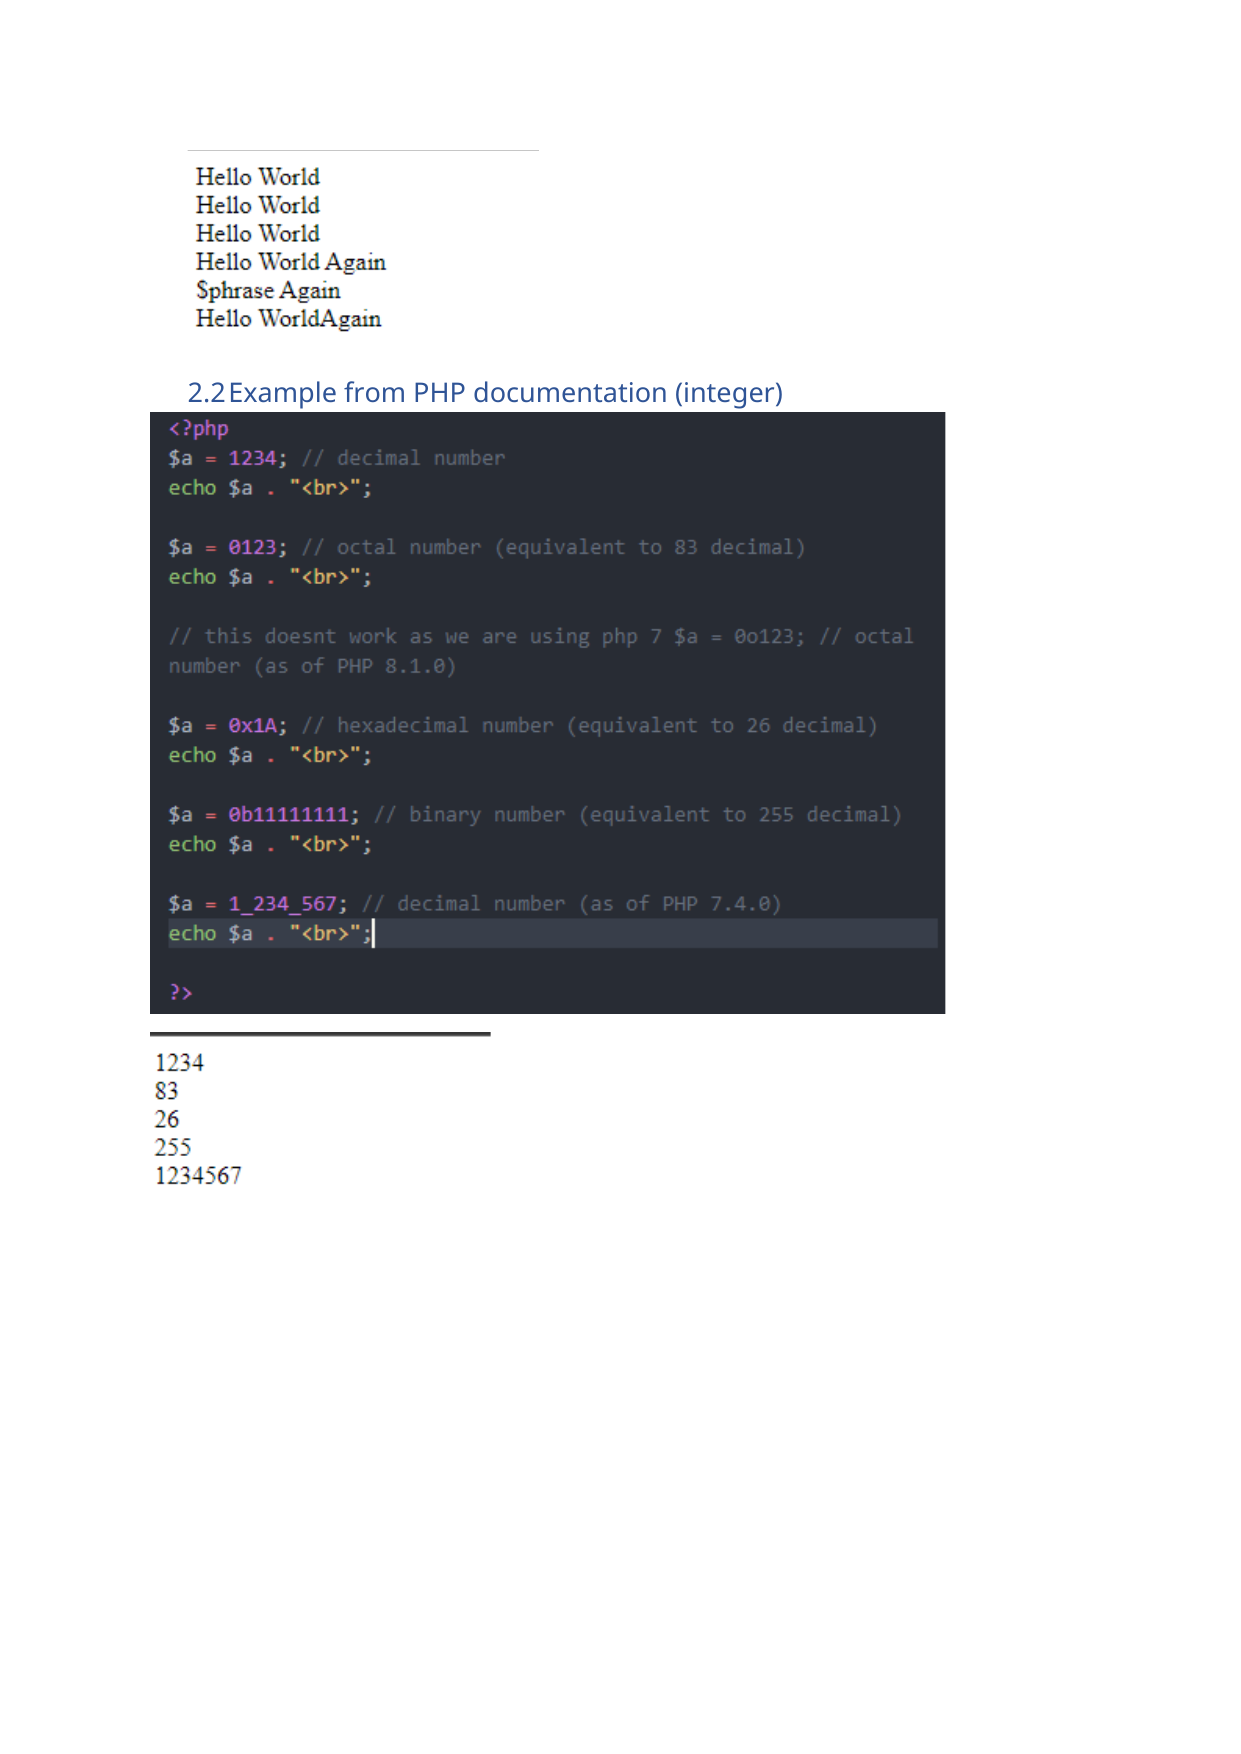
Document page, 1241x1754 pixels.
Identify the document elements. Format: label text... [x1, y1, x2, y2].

picture [150, 412, 946, 1014]
picture [150, 1032, 491, 1316]
picture [187, 150, 539, 355]
subtitle Example from PHP documentation (integer) [187, 373, 1090, 410]
